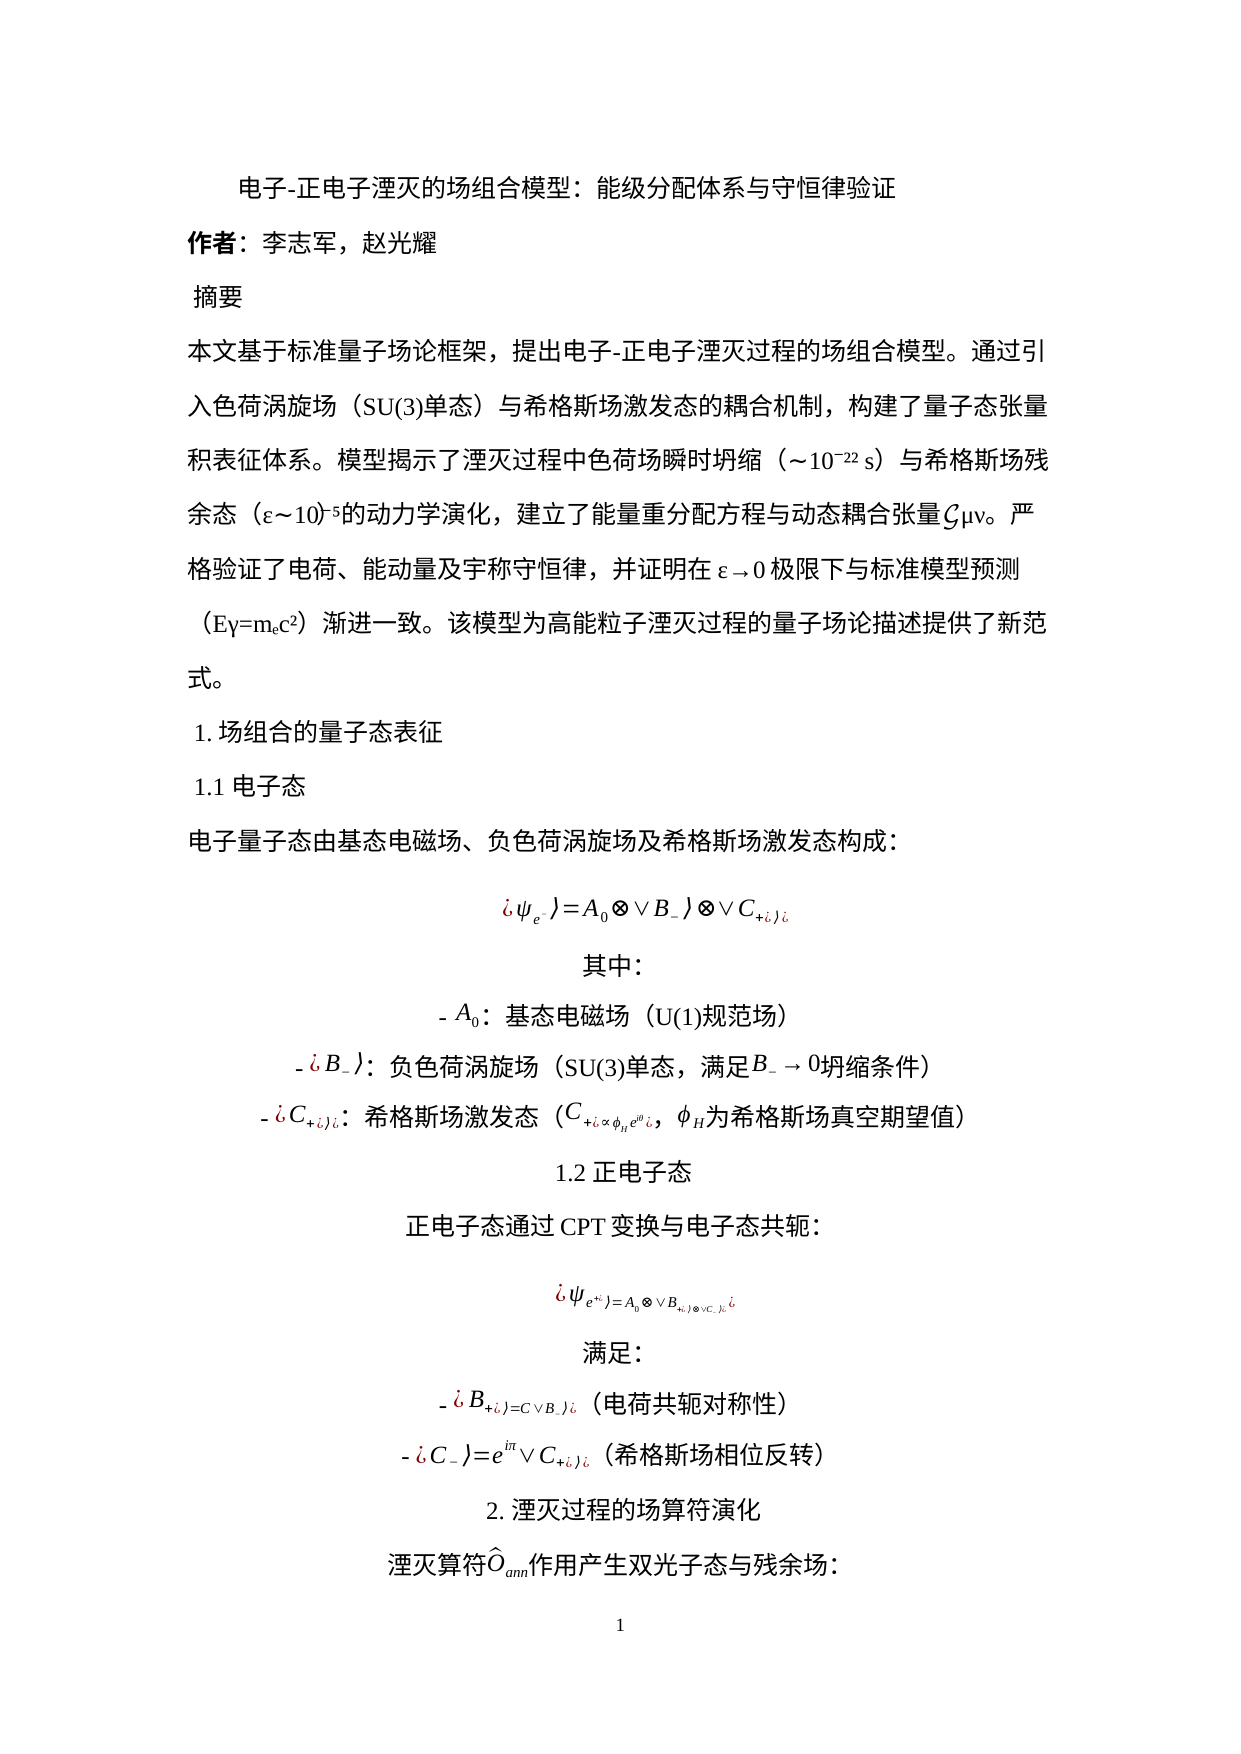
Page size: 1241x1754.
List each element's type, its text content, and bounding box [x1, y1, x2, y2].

text 电子-正电子湮灭的场组合模型：能级分配体系与守恒律验证 作者：李志军，赵光耀 摘要 本文基于标准量子场论框架，提出电子-正电子湮灭过程的场组合模型。通过引入色荷涡旋场（SU(3)单态）与希格斯场激发态的耦合机制，构建了量子态张量积表征体系。模型揭示了湮灭过程中色荷场瞬时坍缩（∼10⁻²² s）与希格斯场残余态（ε∼10⁻⁵）的动力学演化，建立了能量重分配方程与动态耦合张量𝒢μν。严格验证了电荷、能动量及宇称守恒律，并证明在ε→0极限下与标准模型预测（Eγ=mₑc²）渐进一致。该模型为高能粒子湮灭过程的量子场论描述提供了新范式。 1. 场组合的量子态表征 1.1 电子态 电子量子态由基态电磁场、负色荷涡旋场及希格斯场激发态构成： [187, 169, 1053, 857]
text 其中： - ：基态电磁场（U(1)规范场） - ：负色荷涡旋场（SU(3)单态，满足坍缩条件） - ：希格斯场激发态（，为希格斯场真空期望值） 1.2 正电子态 正电子态通过CPT变换与电子态共轭： [187, 894, 1053, 1243]
text 满足： - （电荷共轭对称性） - （希格斯场相位反转） 2. 湮灭过程的场算符演化 湮灭算符作用产生双光子态与残余场： [187, 1280, 1053, 1581]
